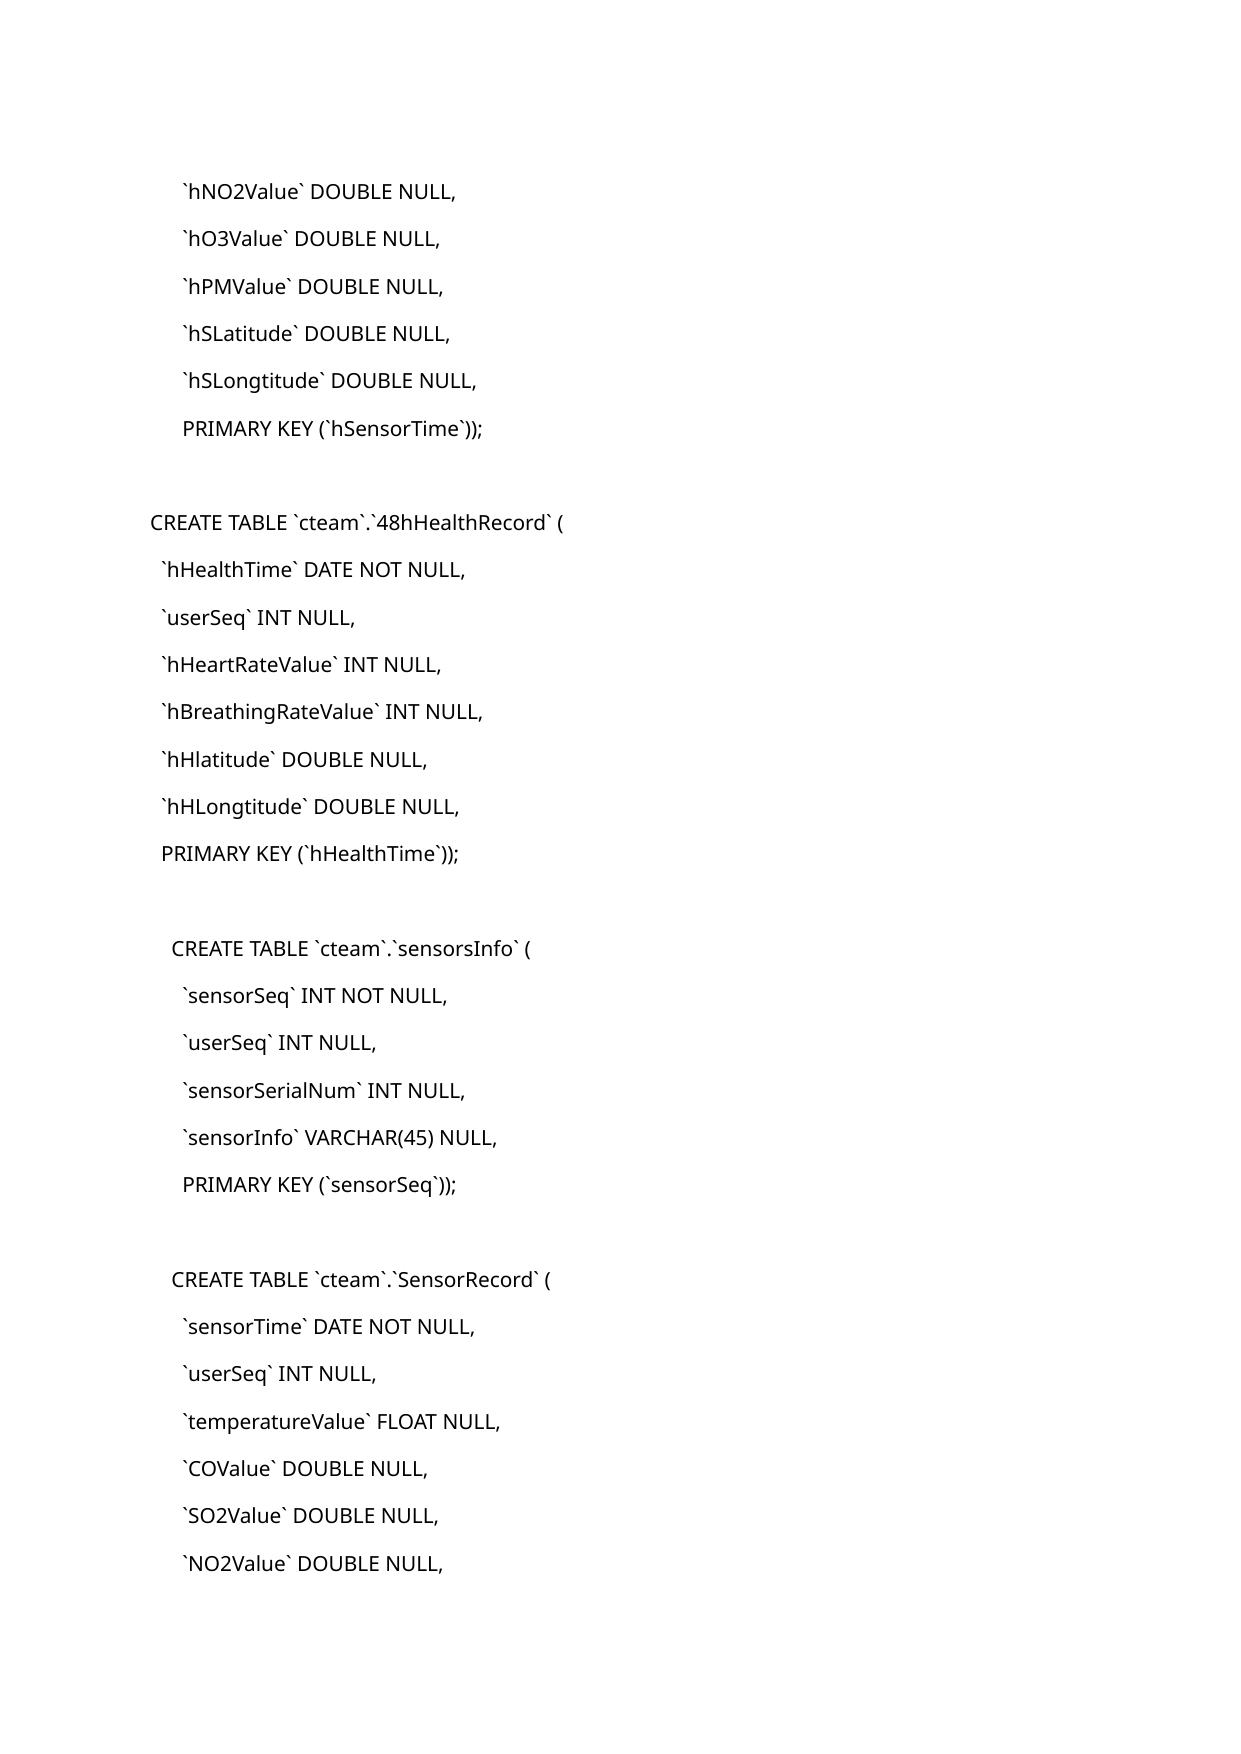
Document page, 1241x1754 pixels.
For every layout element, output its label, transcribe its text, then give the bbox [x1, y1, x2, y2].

text CREATE TABLE `cteam`.`SensorRecord` ( [150, 1265, 1090, 1293]
text `sensorSeq` INT NOT NULL, [150, 981, 1090, 1009]
text `sensorSerialNum` INT NULL, [150, 1076, 1090, 1104]
text `COValue` DOUBLE NULL, [150, 1454, 1090, 1482]
text CREATE TABLE `cteam`.`sensorsInfo` ( [150, 934, 1090, 962]
text `sensorInfo` VARCHAR(45) NULL, [150, 1123, 1090, 1151]
text `hHlatitude` DOUBLE NULL, [150, 745, 1090, 773]
text `hHealthTime` DATE NOT NULL, [150, 556, 1090, 584]
text `temperatureValue` FLOAT NULL, [150, 1407, 1090, 1435]
text `hHeartRateValue` INT NULL, [150, 650, 1090, 678]
text PRIMARY KEY (`hHealthTime`)); [150, 839, 1090, 868]
text PRIMARY KEY (`hSensorTime`)); [150, 414, 1090, 442]
text `hSLatitude` DOUBLE NULL, [150, 319, 1090, 347]
text `NO2Value` DOUBLE NULL, [150, 1549, 1090, 1577]
text CREATE TABLE `cteam`.`48hHealthRecord` ( [150, 508, 1090, 537]
text `hSLongtitude` DOUBLE NULL, [150, 366, 1090, 395]
text `SO2Value` DOUBLE NULL, [150, 1501, 1090, 1530]
text `userSeq` INT NULL, [150, 1359, 1090, 1388]
text `userSeq` INT NULL, [150, 603, 1090, 631]
text `hBreathingRateValue` INT NULL, [150, 697, 1090, 726]
text `hPMValue` DOUBLE NULL, [150, 272, 1090, 300]
text `sensorTime` DATE NOT NULL, [150, 1312, 1090, 1341]
text `hNO2Value` DOUBLE NULL, [150, 177, 1090, 206]
text PRIMARY KEY (`sensorSeq`)); [150, 1170, 1090, 1199]
text `userSeq` INT NULL, [150, 1028, 1090, 1057]
text `hHLongtitude` DOUBLE NULL, [150, 792, 1090, 820]
text `hO3Value` DOUBLE NULL, [150, 224, 1090, 253]
